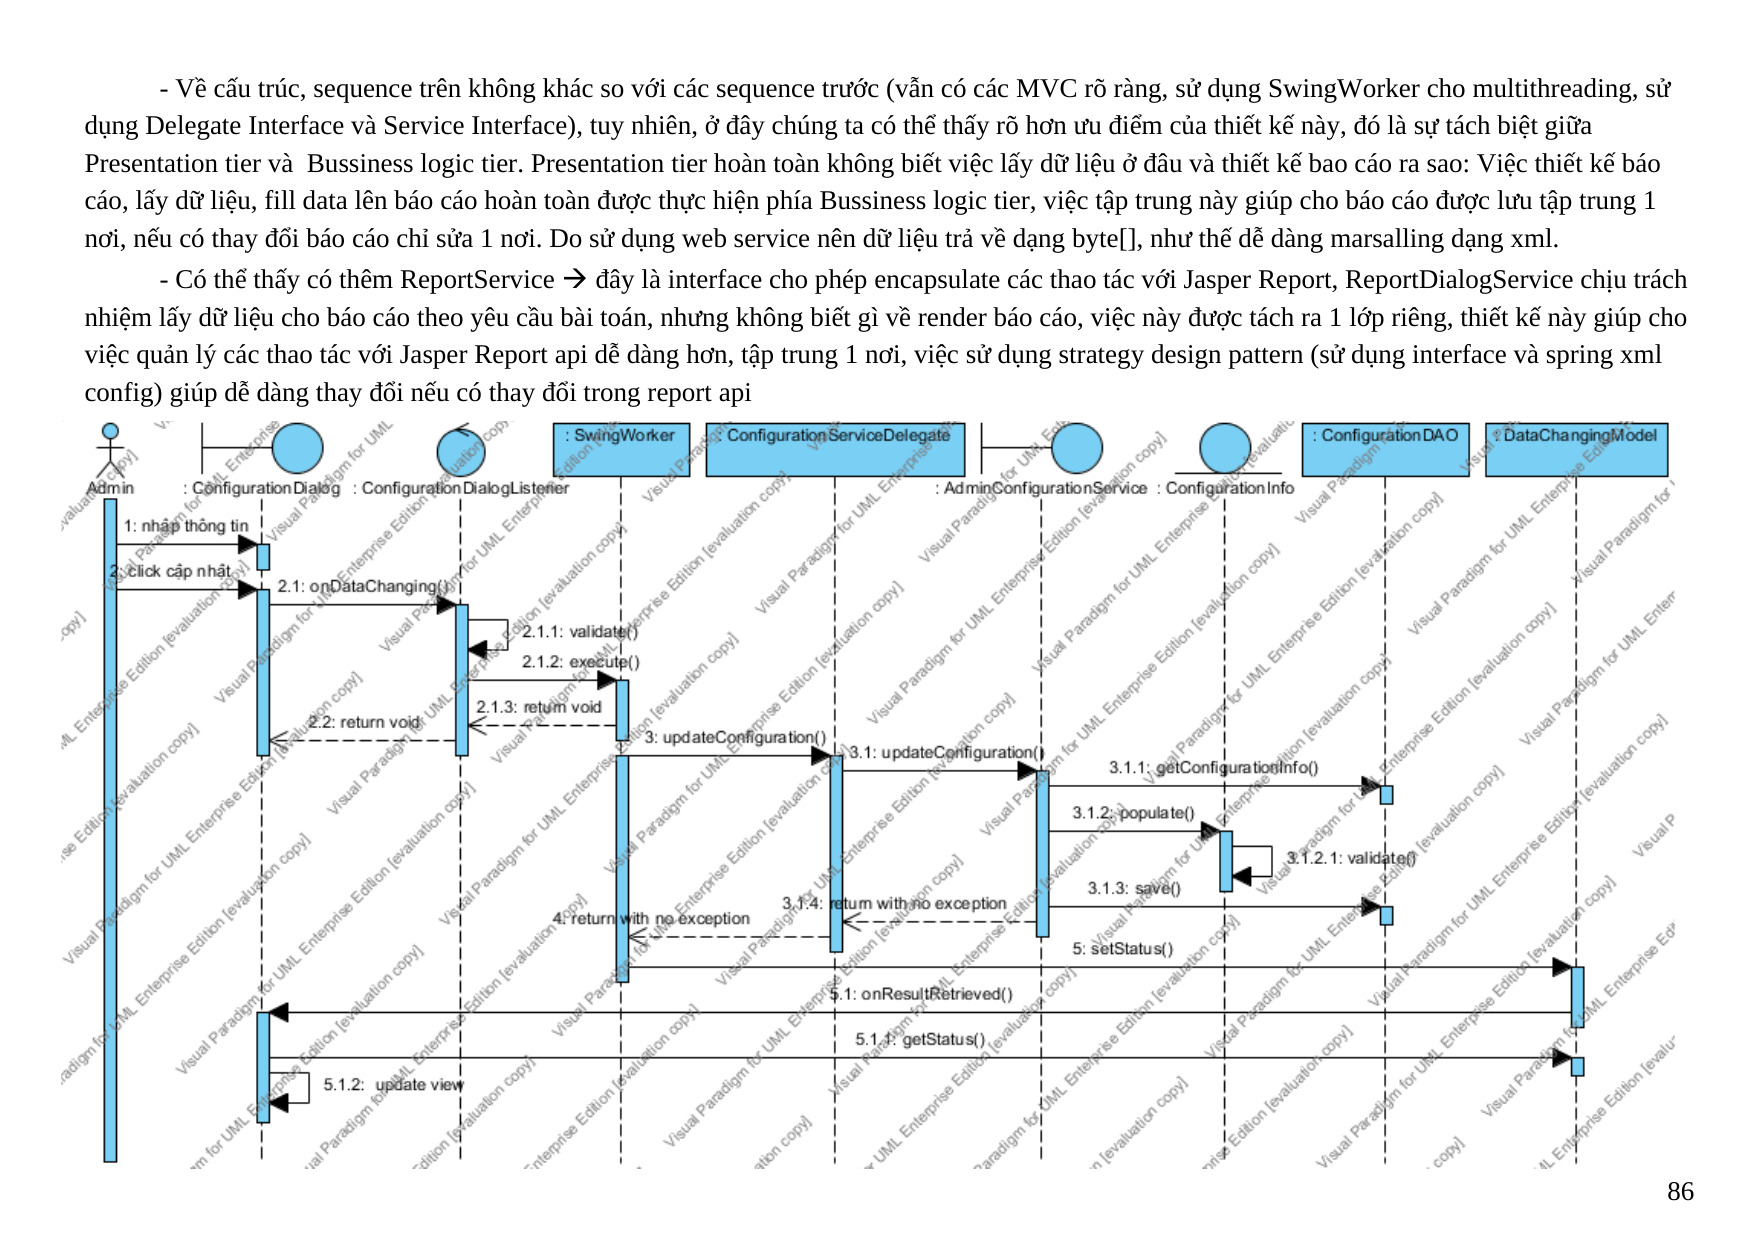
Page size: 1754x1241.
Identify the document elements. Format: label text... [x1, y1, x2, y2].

picture [61, 421, 1675, 1169]
text - Có thể thấy có thêm ReportService đây là interface cho phép encapsulate các thao tác với Jasper Report, ReportDialogService chịu trách nhiệm lấy dữ liệu cho báo cáo theo yêu cầu bài toán, nhưng không biết gì về render báo cáo, việc này được tách ra 1 lớp riêng, thiết kế này giúp cho việc quản lý các thao tác với Jasper Report api dễ dàng hơn, tập trung 1 nơi, việc sử dụng strategy design pattern (sử dụng interface và spring xml config) giúp dễ dàng thay đổi nếu có thay đổi trong report api [84, 259, 1694, 409]
text - Về cấu trúc, sequence trên không khác so với các sequence trước (vẫn có các MVC rõ ràng, sử dụng SwingWorker cho multithreading, sử dụng Delegate Interface và Service Interface), tuy nhiên, ở đây chúng ta có thể thấy rõ hơn ưu điểm của thiết kế này, đó là sự tách biệt giữa Presentation tier và Bussiness logic tier. Presentation tier hoàn toàn không biết việc lấy dữ liệu ở đâu và thiết kế bao cáo ra sao: Việc thiết kế báo cáo, lấy dữ liệu, fill data lên báo cáo hoàn toàn được thực hiện phía Bussiness logic tier, việc tập trung này giúp cho báo cáo được lưu tập trung 1 nơi, nếu có thay đổi báo cáo chỉ sửa 1 nơi. Do sử dụng web service nên dữ liệu trả về dạng byte[], như thế dễ dàng marsalling dạng xml. [84, 67, 1694, 254]
